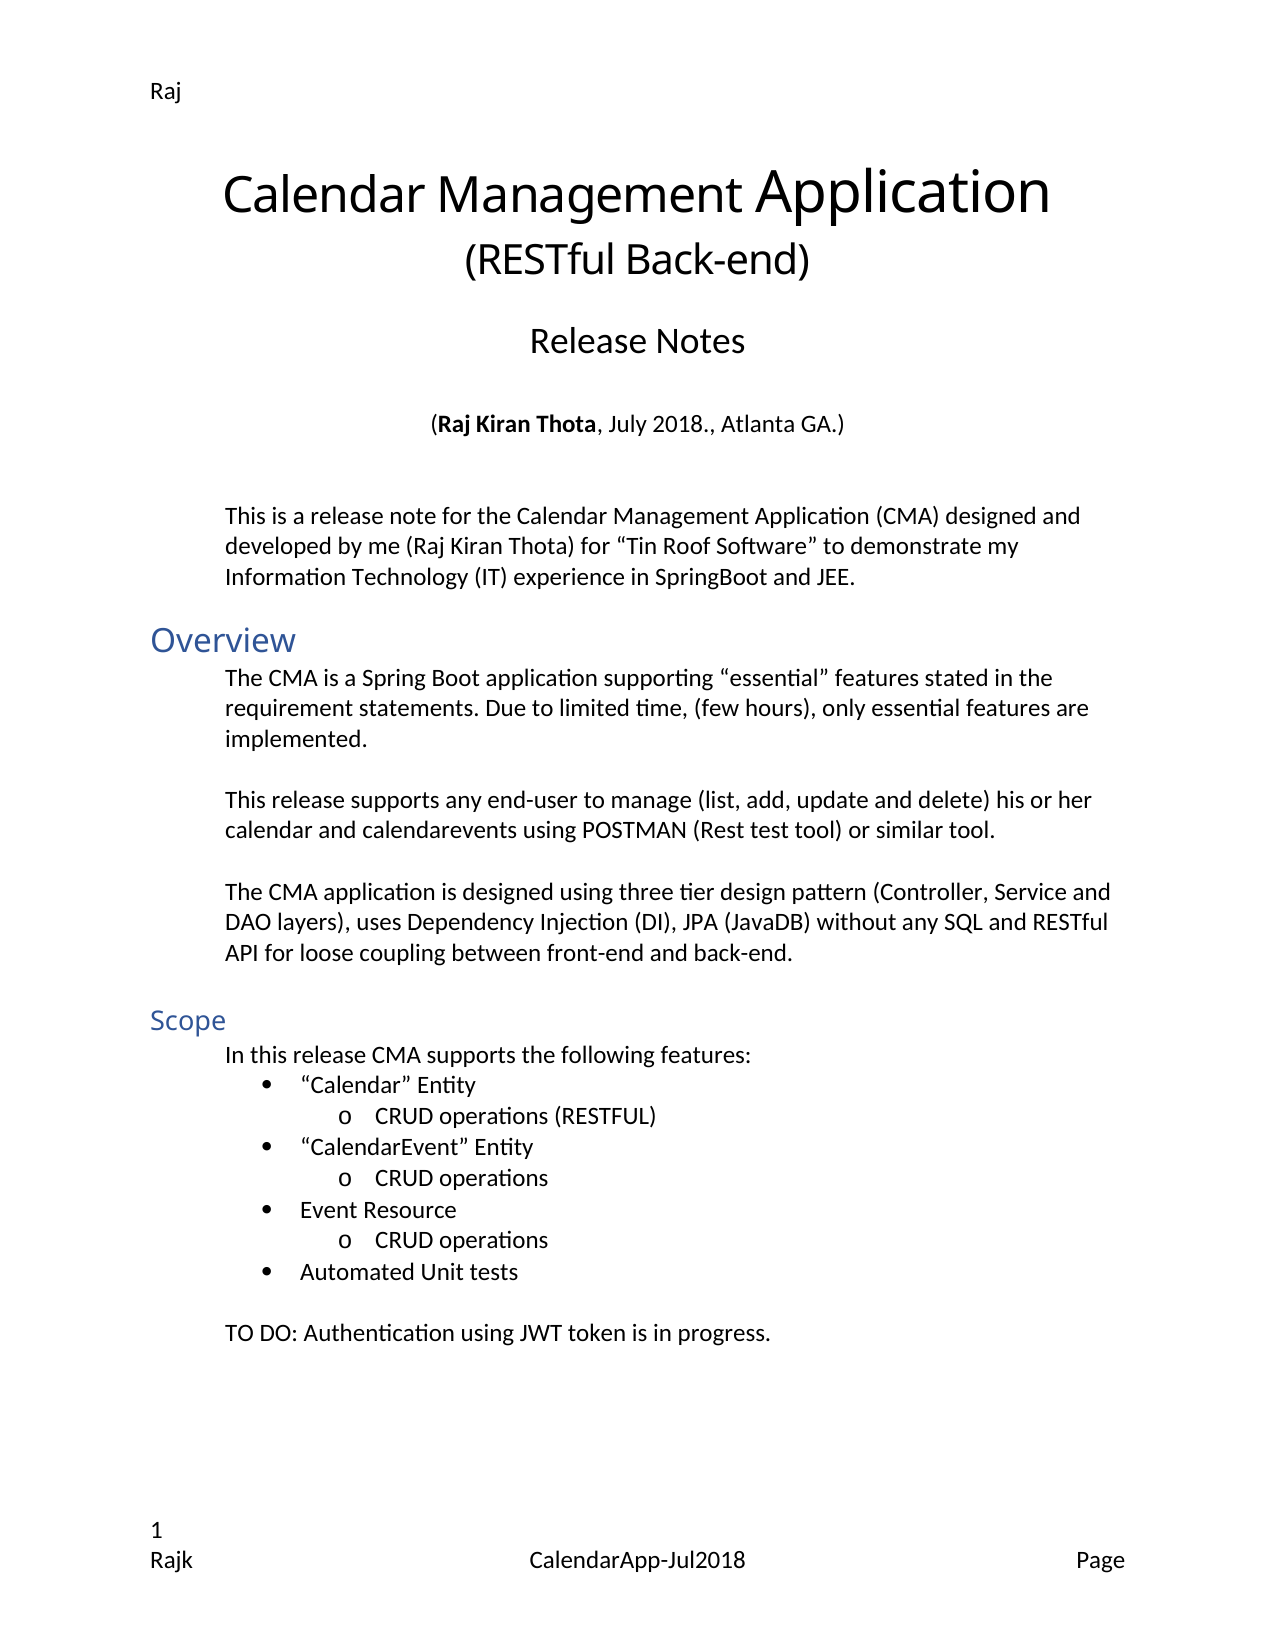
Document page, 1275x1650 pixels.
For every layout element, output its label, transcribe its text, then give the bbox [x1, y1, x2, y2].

text (Raj Kiran Thota, July 2018., Atlanta GA.) [150, 408, 1125, 439]
text This is a release note for the Calendar Management Application (CMA) designed and developed by me (Raj Kiran Thota) for “Tin Roof Software” to demonstrate my Information Technology (IT) experience in SpringBoot and JEE. [225, 500, 1125, 592]
title (RESTful Back-end) [150, 229, 1125, 286]
list CRUD operations [337, 1224, 1125, 1256]
title Calendar Management Application [150, 150, 1125, 229]
text The CMA is a Spring Boot application supporting “essential” features stated in the requirement statements. Due to limited time, (few hours), only essential features are implemented. [225, 662, 1125, 753]
subtitle Overview [150, 617, 1125, 662]
text In this release CMA supports the following features: [225, 1039, 1125, 1069]
list “Calendar” Entity [262, 1069, 1125, 1100]
text Release Notes [150, 317, 1125, 363]
list Event Resource [262, 1194, 1125, 1224]
subtitle Scope [150, 1002, 1125, 1039]
list TO DO: Authentication using JWT token is in progress. [225, 1317, 1125, 1348]
list “CalendarEvent” Entity [262, 1132, 1125, 1162]
text The CMA application is designed using three tier design pattern (Controller, Service and DAO layers), uses Dependency Injection (DI), JPA (JavaDB) without any SQL and RESTful API for loose coupling between front-end and back-end. [225, 876, 1125, 967]
list Automated Unit tests [262, 1256, 1125, 1317]
text This release supports any end-user to manage (list, add, update and delete) his or her calendar and calendarevents using POSTMAN (Rest test tool) or similar tool. [225, 784, 1125, 845]
list CRUD operations [337, 1162, 1125, 1194]
list CRUD operations (RESTFUL) [337, 1100, 1125, 1132]
